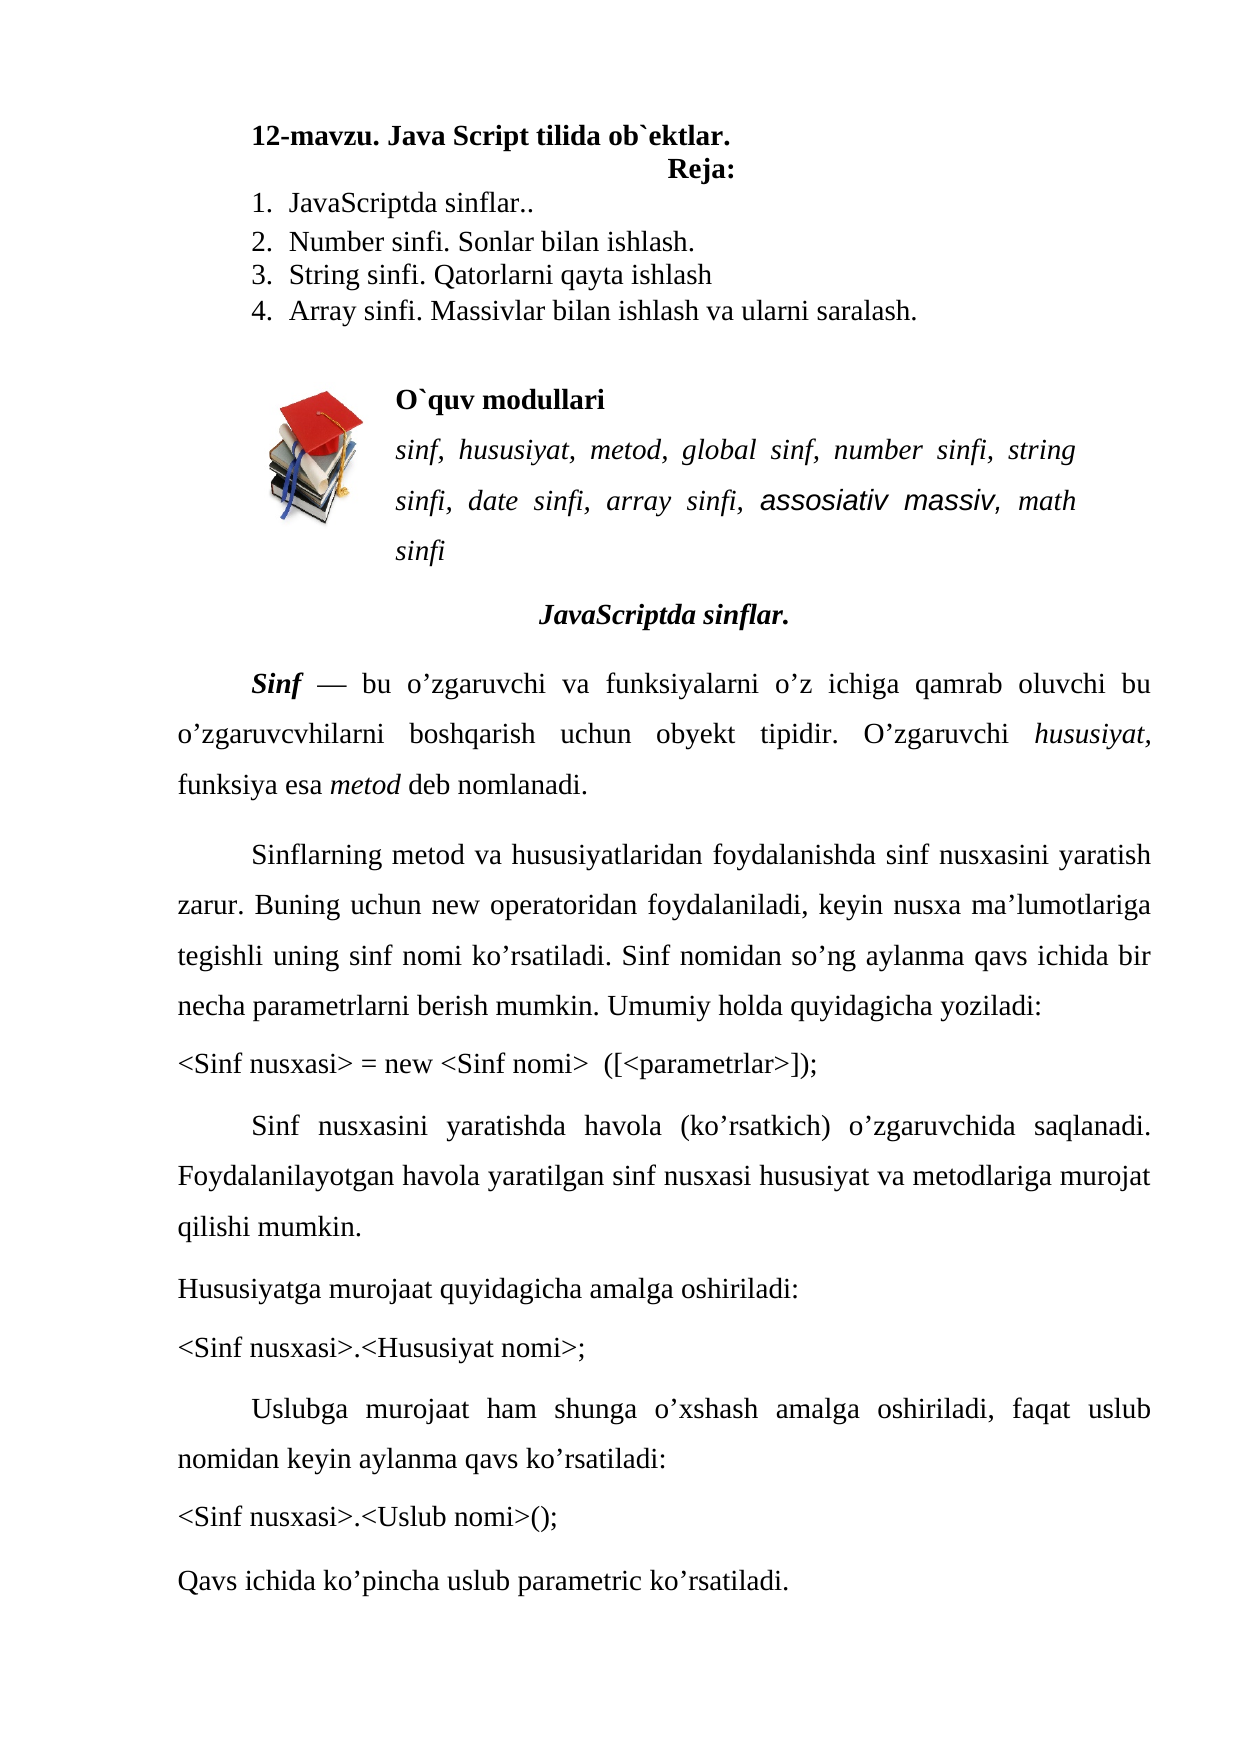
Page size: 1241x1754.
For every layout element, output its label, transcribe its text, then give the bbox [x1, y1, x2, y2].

text <Sinf nusxasi>.<Hususiyat nomi>; [177, 1330, 1152, 1363]
list JavaScriptda sinflar.. [251, 185, 1152, 219]
text Uslubga murojaat ham shunga o’xshash amalga oshiriladi, faqat uslub nomidan keyin aylanma qavs ko’rsatiladi: [177, 1391, 1152, 1474]
text Sinf — bu o’zgaruvchi va funksiyalarni o’z ichiga qamrab oluvchi bu o’zgaruvcvhilarni boshqarish uchun obyekt tipidir. O’zgaruvchi hususiyat, funksiya esa metod deb nomlanadi. [177, 666, 1152, 800]
text 12-mavzu. Java Script tilida ob`еktlar. [177, 118, 1152, 152]
text JavaScriptda sinflar. [177, 597, 1152, 631]
text <Sinf nusxasi> = new <Sinf nomi> ([<parametrlar>]); [177, 1046, 1152, 1080]
text <Sinf nusxasi>.<Uslub nomi>(); [177, 1499, 1152, 1532]
list Number sinfi. Sonlar bilan ishlash. [251, 224, 1152, 257]
picture [247, 382, 370, 533]
list String sinfi. Qatorlarni qayta ishlash [251, 257, 1152, 291]
text Reja: [177, 152, 1152, 185]
text Hususiyatga murojaat quyidagicha amalga oshiriladi: [177, 1272, 1152, 1305]
list Array sinfi. Massivlar bilan ishlash va ularni saralash. [251, 293, 1152, 327]
table_header O`quv modullari sinf, hususiyat, metod, global sinf, number sinfi, string sinfi, date sinfi, array sinfi, assosiativ massiv, math sinfi [384, 382, 1088, 579]
text Qavs ichida ko’pincha uslub parametric ko’rsatiladi. [177, 1563, 1152, 1596]
text Sinflarning metod va hususiyatlaridan foydalanishda sinf nusxasini yaratish zarur. Buning uchun new operatoridan foydalaniladi, keyin nusxa ma’lumotlariga tegishli uning sinf nomi ko’rsatiladi. Sinf nomidan so’ng aylanma qavs ichida bir necha parametrlarni berish mumkin. Umumiy holda quyidagicha yoziladi: [177, 837, 1152, 1022]
table_header [236, 382, 384, 579]
text Sinf nusxasini yaratishda havola (ko’rsatkich) o’zgaruvchida saqlanadi. Foydalanilayotgan havola yaratilgan sinf nusxasi hususiyat va metodlariga murojat qilishi mumkin. [177, 1108, 1152, 1242]
